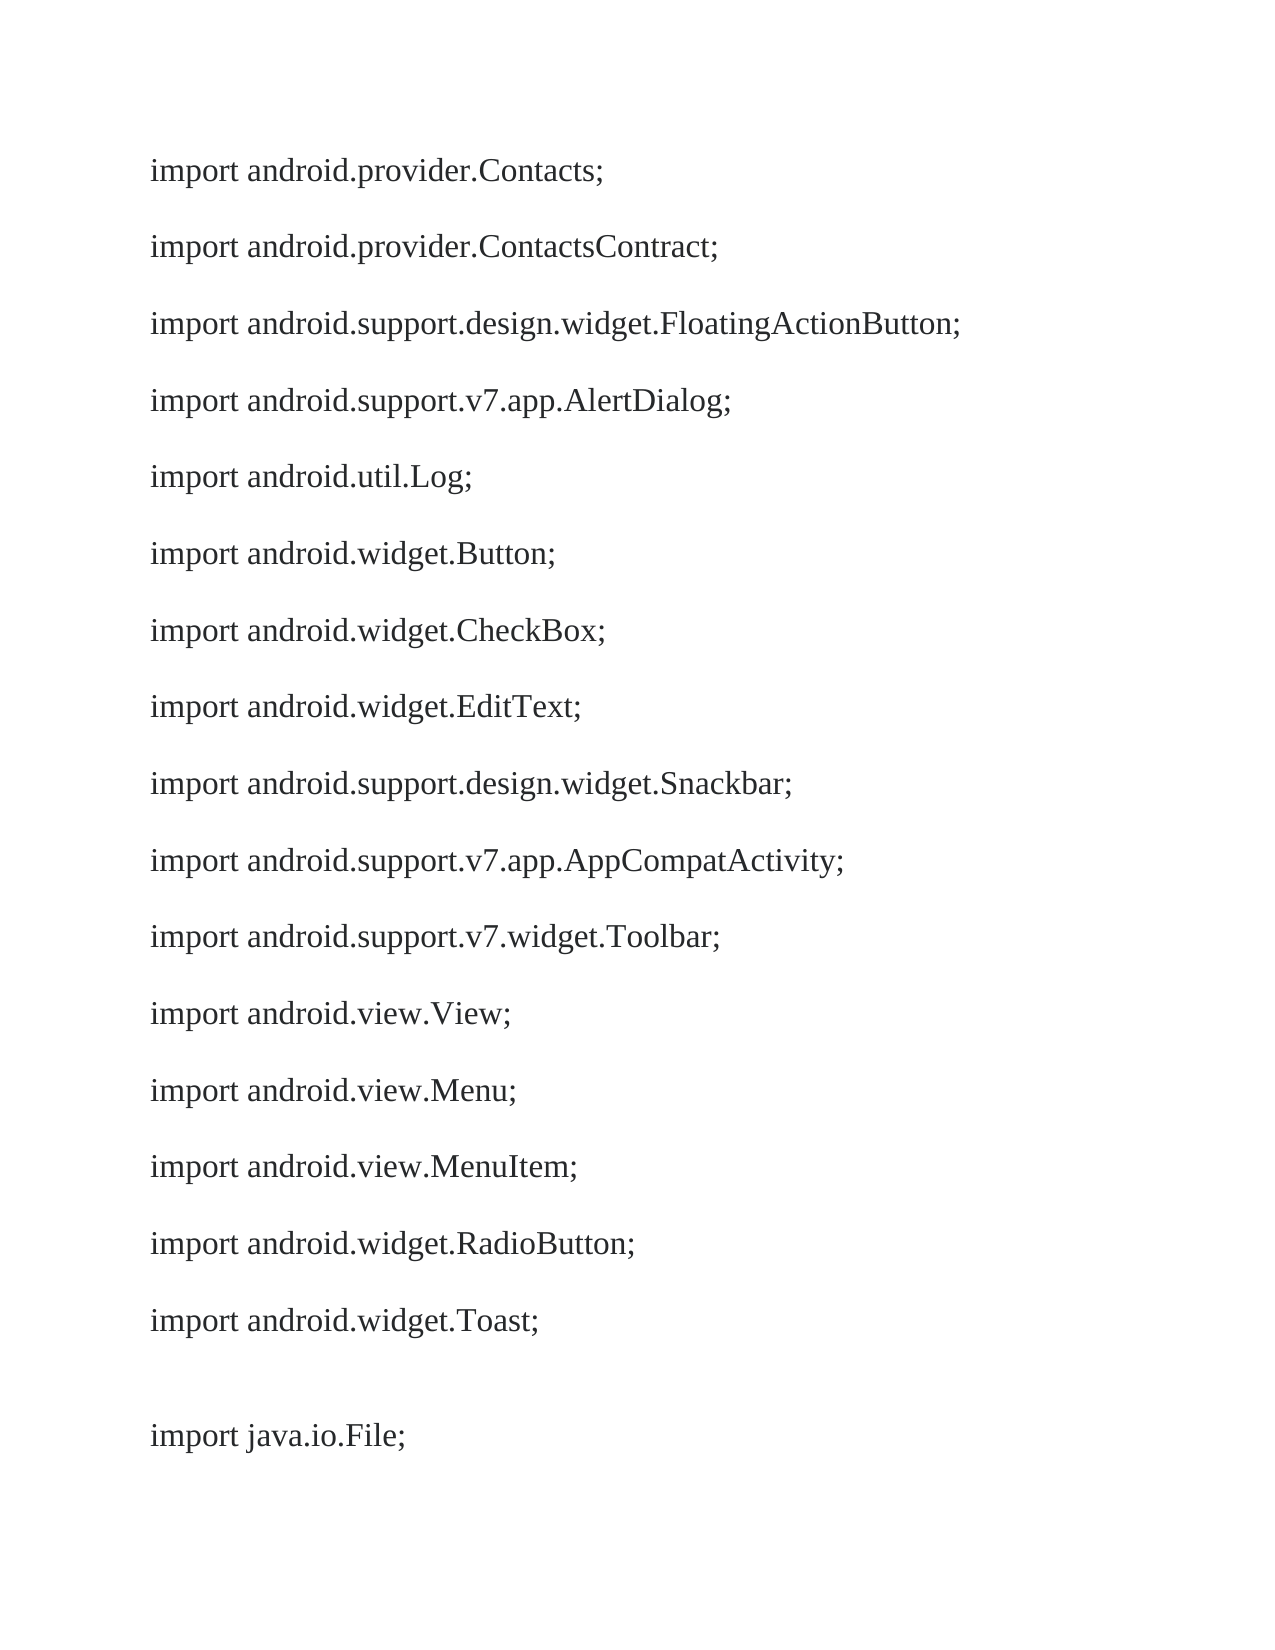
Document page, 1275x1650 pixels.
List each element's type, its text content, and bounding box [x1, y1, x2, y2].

text import android.widget.RadioButton; [150, 1223, 1125, 1262]
text import android.util.Log; [150, 457, 1125, 495]
text import android.support.design.widget.Snackbar; [150, 763, 1125, 802]
text import android.support.v7.app.AppCompatActivity; [150, 840, 1125, 878]
text import android.support.v7.widget.Toolbar; [150, 917, 1125, 955]
text import android.widget.EditText; [150, 687, 1125, 725]
text import android.provider.Contacts; [150, 150, 1125, 188]
text import android.widget.Toast; [150, 1300, 1125, 1338]
text import android.support.v7.app.AlertDialog; [150, 380, 1125, 418]
text import android.view.View; [150, 993, 1125, 1032]
text import java.io.File; [150, 1415, 1125, 1453]
text import android.support.design.widget.FloatingActionButton; [150, 303, 1125, 342]
text import android.widget.Button; [150, 533, 1125, 572]
text import android.provider.ContactsContract; [150, 227, 1125, 265]
text import android.view.MenuItem; [150, 1147, 1125, 1185]
text import android.view.Menu; [150, 1070, 1125, 1108]
text import android.widget.CheckBox; [150, 610, 1125, 648]
